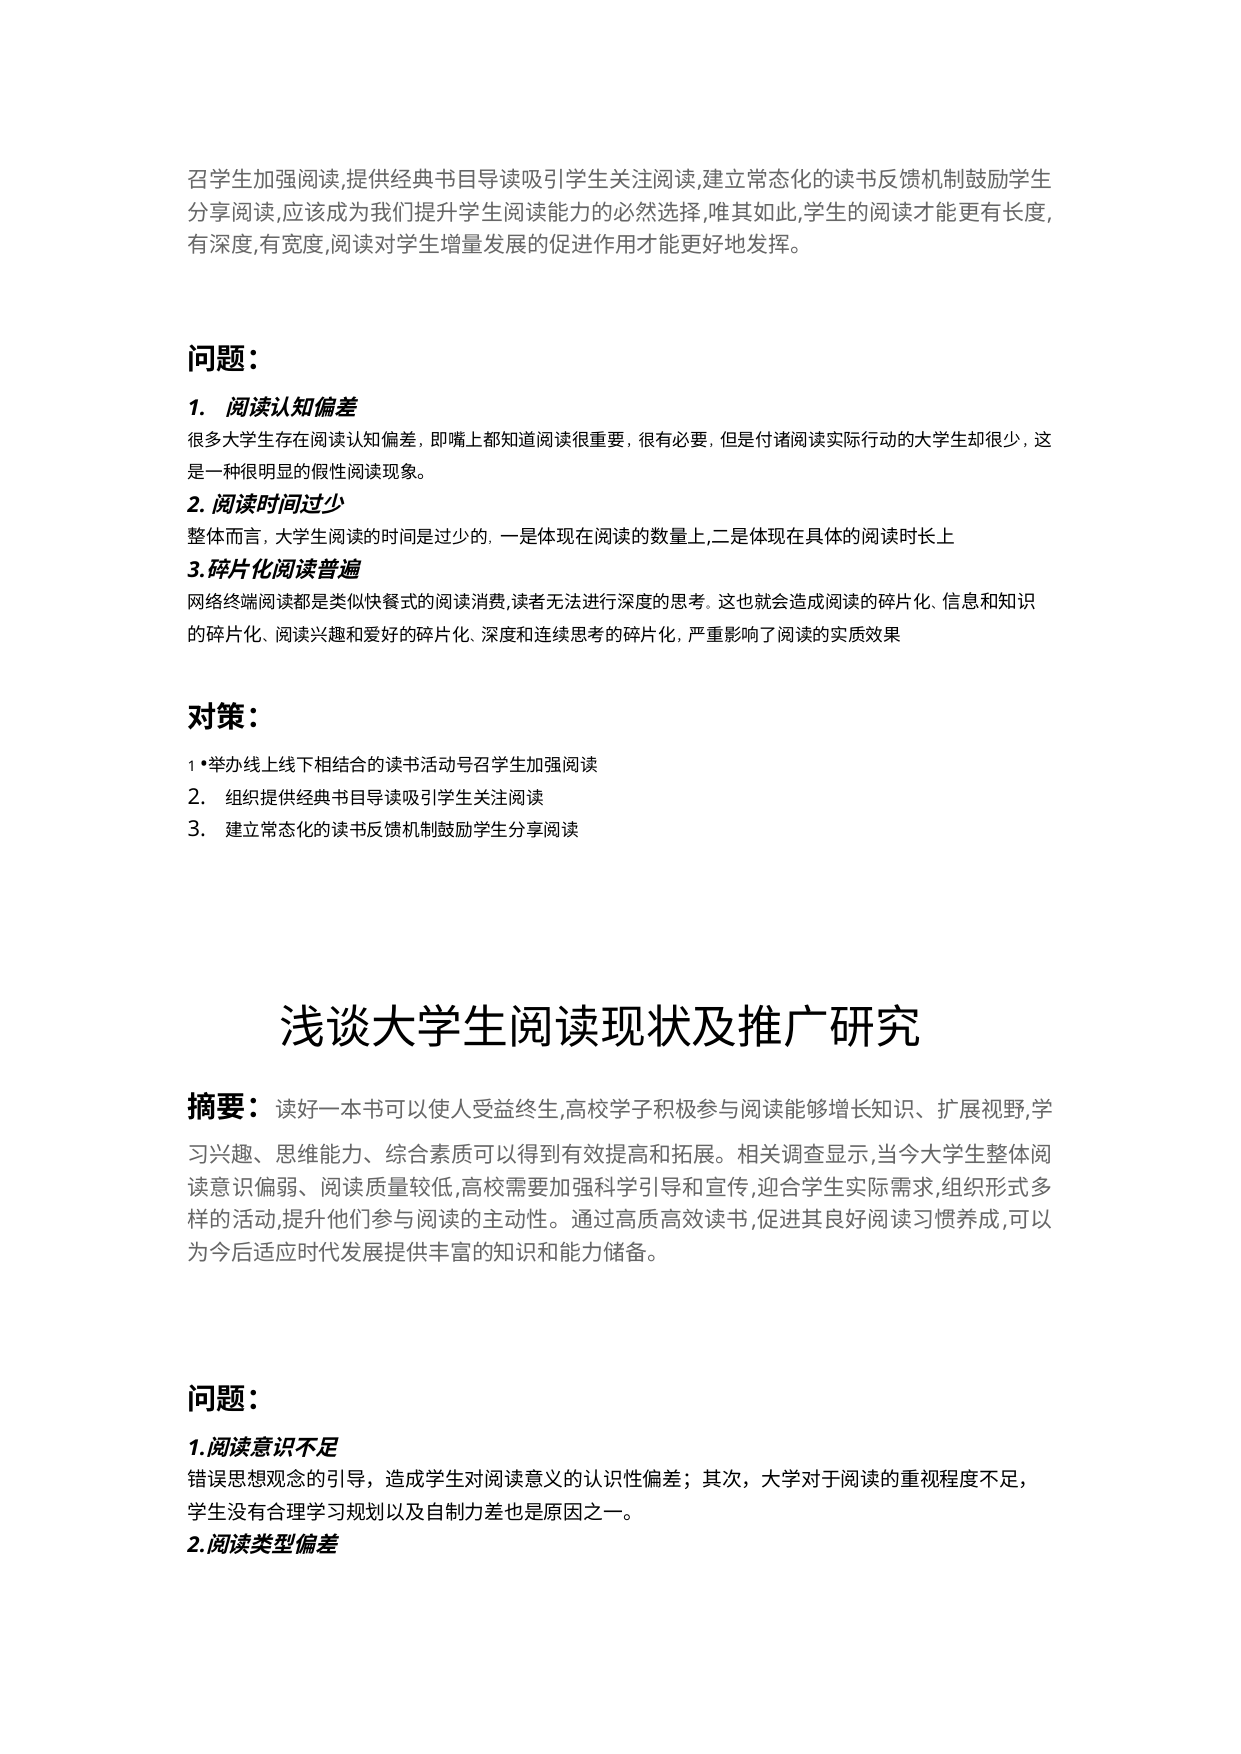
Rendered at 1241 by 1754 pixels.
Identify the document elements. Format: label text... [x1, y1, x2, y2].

list 阅读认知偏差 [187, 389, 1053, 422]
list 组织提供经典书目导读吸引学生关注阅读 [187, 779, 1053, 812]
text 错误思想观念的引导，造成学生对阅读意义的认识性偏差；其次，大学对于阅读的重视程度不足，学生没有合理学习规划以及自制力差也是原因之一。 [187, 1462, 1053, 1527]
text 2.阅读类型偏差 [187, 1527, 1053, 1559]
text 问题： [187, 1364, 1053, 1429]
text 2. 阅读时间过少 [187, 487, 1053, 519]
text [187, 162, 1053, 259]
text 对策： [187, 682, 1053, 747]
text 很多大学生存在阅读认知偏差，即嘴上都知道阅读很重要，很有必要，但是付诸阅读实际行动的大学生却很少，这是一种很明显的假性阅读现象。 [187, 422, 1053, 487]
list 建立常态化的读书反馈机制鼓励学生分享阅读 [187, 812, 1053, 844]
text 1 •举办线上线下相结合的读书活动号召学生加强阅读 [187, 747, 1053, 779]
text 整体而言，大学生阅读的时间是过少的， 一是体现在阅读的数量上,二是体现在具体的阅读时长上 [187, 519, 1053, 552]
text 1.阅读意识不足 [187, 1429, 1053, 1462]
text 网络终端阅读都是类似快餐式的阅读消费,读者无法进行深度的思考。 这也就会造成阅读的碎片化、信息和知识的碎片化、阅读兴趣和爱好的碎片化、深度和连续思考的碎片化，严重影响了阅读的实质效果 [187, 584, 1053, 649]
text 摘要：读好一本书可以使人受益终生,高校学子积极参与阅读能够增长知识、扩展视野,学习兴趣、思维能力、综合素质可以得到有效提高和拓展。相关调查显示,当今大学生整体阅读意识偏弱、阅读质量较低,高校需要加强科学引导和宣传,迎合学生实际需求,组织形式多样的活动,提升他们参与阅读的主动性。通过高质高效读书,促进其良好阅读习惯养成,可以为今后适应时代发展提供丰富的知识和能力储备。 [187, 1072, 1053, 1267]
text 问题： [187, 324, 1053, 389]
text 3.碎片化阅读普遍 [187, 552, 1053, 584]
text 浅谈大学生阅读现状及推广研究 [187, 974, 1053, 1072]
